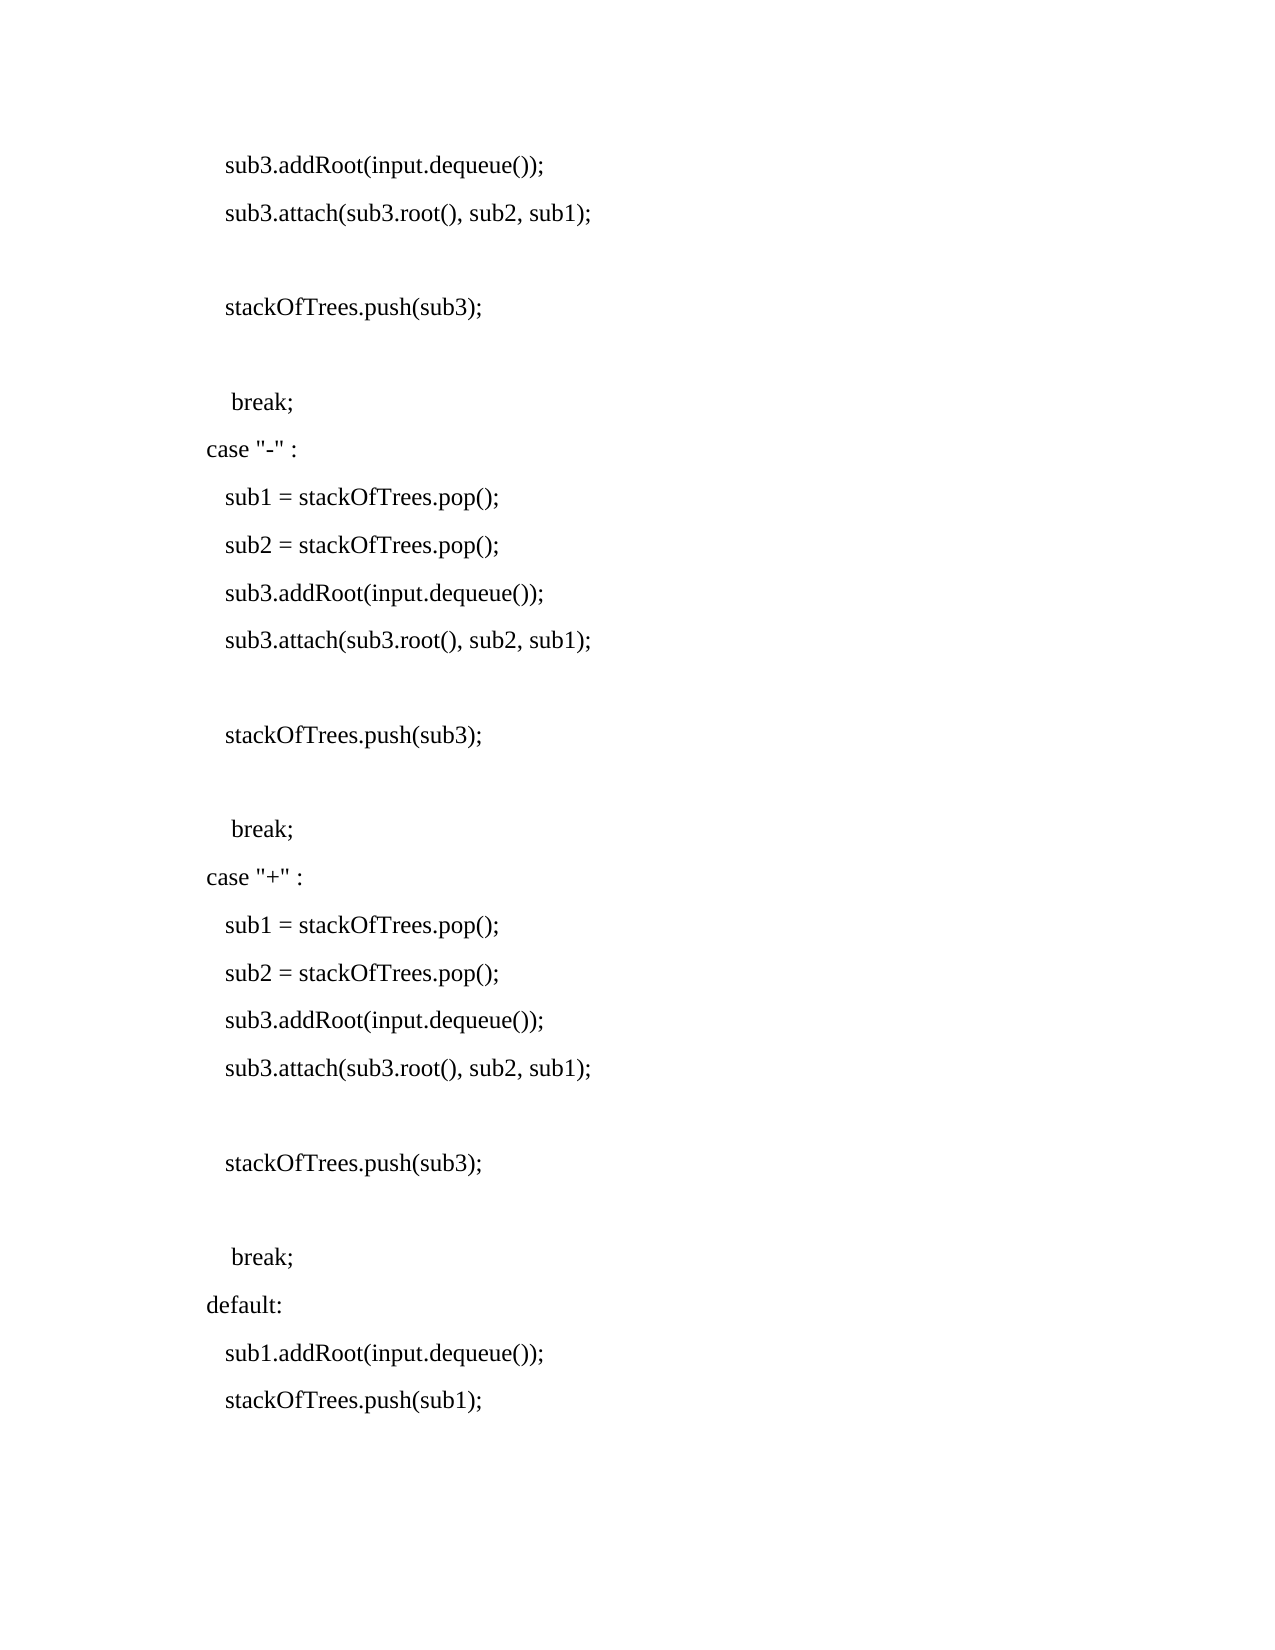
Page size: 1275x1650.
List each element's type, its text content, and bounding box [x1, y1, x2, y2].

text break; [150, 814, 1125, 843]
text break; [150, 387, 1125, 416]
text sub3.attach(sub3.root(), sub2, sub1); [150, 198, 1125, 226]
text sub3.addRoot(input.dequeue()); [150, 150, 1125, 179]
text sub1.addRoot(input.dequeue()); [150, 1338, 1125, 1366]
text stackOfTrees.push(sub3); [150, 1148, 1125, 1176]
text sub2 = stackOfTrees.pop(); [150, 958, 1125, 986]
text stackOfTrees.push(sub3); [150, 292, 1125, 321]
text sub3.attach(sub3.root(), sub2, sub1); [150, 1053, 1125, 1082]
text case "+" : [150, 862, 1125, 891]
text stackOfTrees.push(sub1); [150, 1385, 1125, 1414]
text sub2 = stackOfTrees.pop(); [150, 530, 1125, 559]
text sub3.attach(sub3.root(), sub2, sub1); [150, 625, 1125, 654]
text stackOfTrees.push(sub3); [150, 720, 1125, 749]
text sub1 = stackOfTrees.pop(); [150, 910, 1125, 939]
text break; [150, 1242, 1125, 1271]
text sub1 = stackOfTrees.pop(); [150, 482, 1125, 511]
text default: [150, 1290, 1125, 1319]
text sub3.addRoot(input.dequeue()); [150, 578, 1125, 606]
text case "-" : [150, 434, 1125, 463]
text sub3.addRoot(input.dequeue()); [150, 1005, 1125, 1034]
